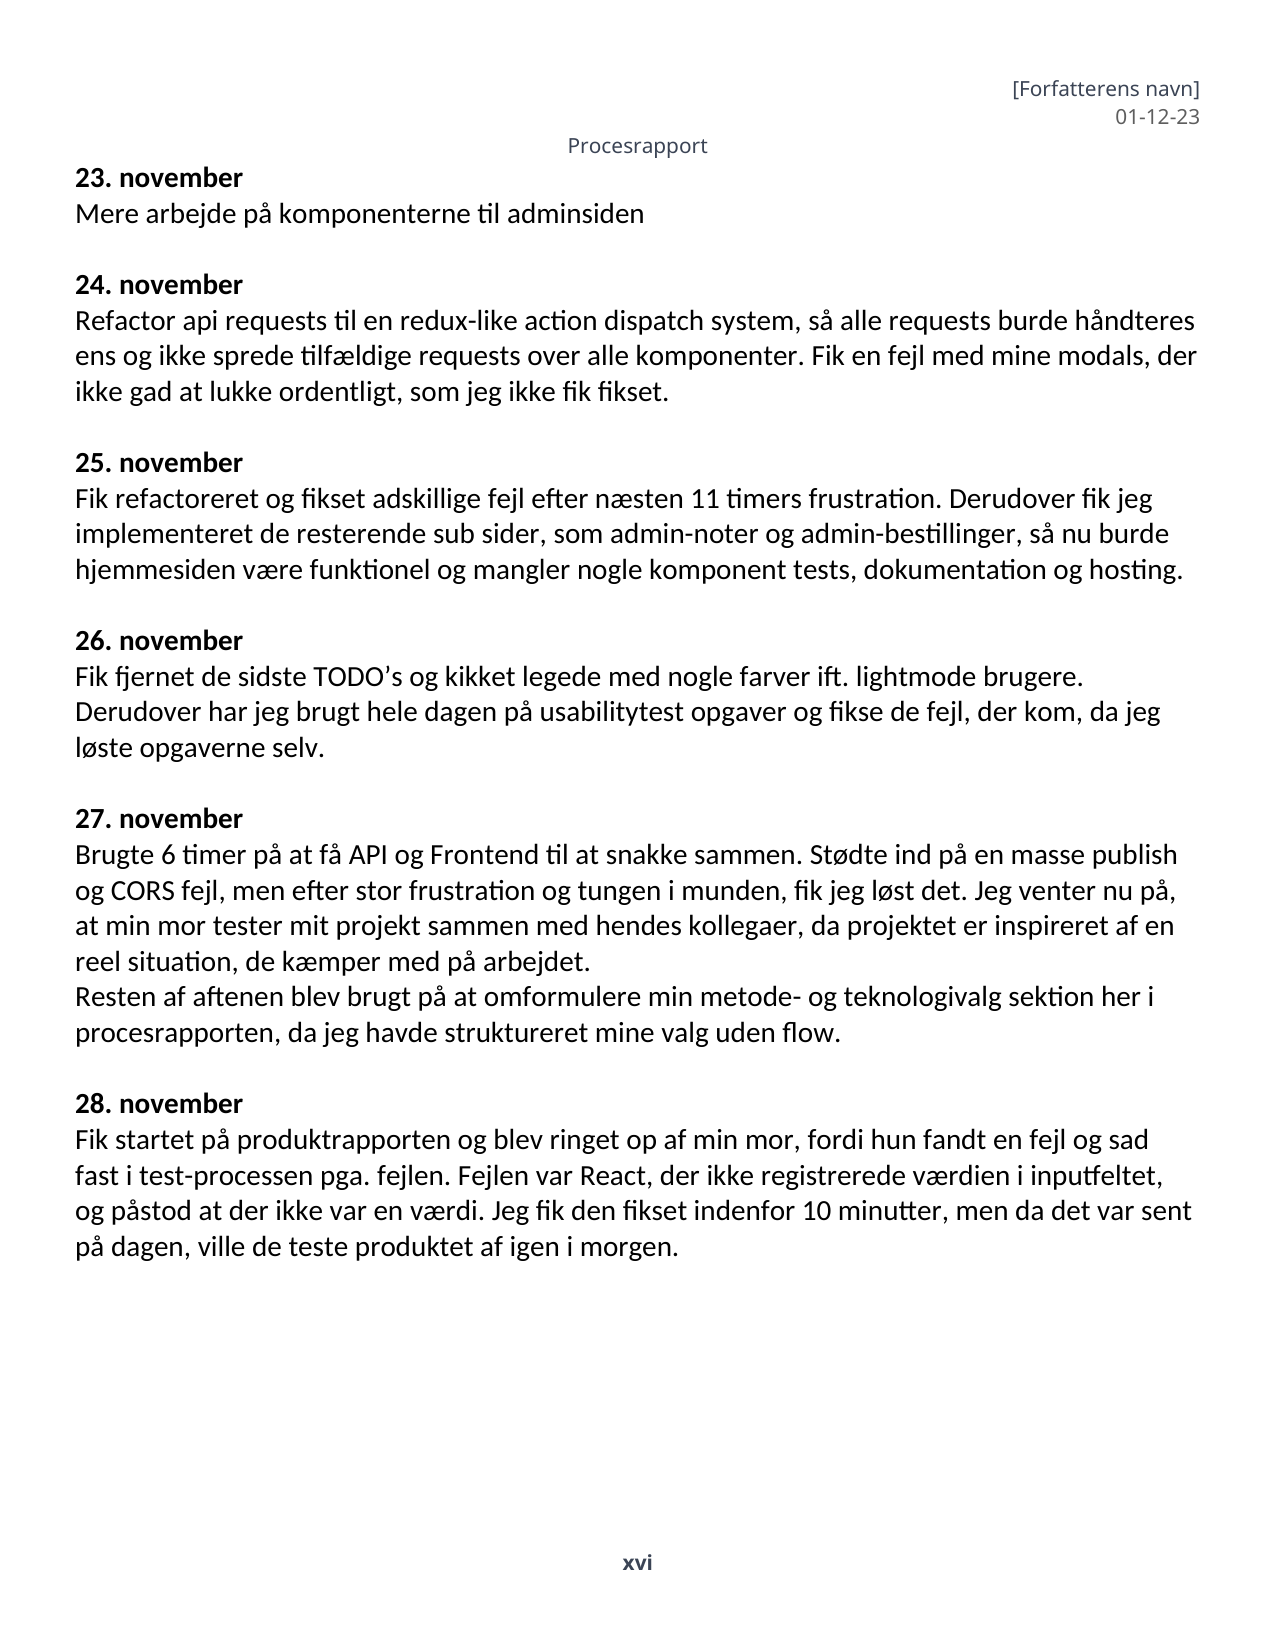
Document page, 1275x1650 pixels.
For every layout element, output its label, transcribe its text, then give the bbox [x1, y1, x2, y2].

text Fik fjernet de sidste TODO’s og kikket legede med nogle farver ift. lightmode brugere. Derudover har jeg brugt hele dagen på usabilitytest opgaver og fikse de fejl, der kom, da jeg løste opgaverne selv. [75, 658, 1200, 765]
text 26. november [75, 622, 1200, 658]
text Fik refactoreret og fikset adskillige fejl efter næsten 11 timers frustration. Derudover fik jeg implementeret de resterende sub sider, som admin-noter og admin-bestillinger, så nu burde hjemmesiden være funktionel og mangler nogle komponent tests, dokumentation og hosting. [75, 480, 1200, 587]
text 28. november [75, 1085, 1200, 1121]
text Mere arbejde på komponenterne til adminsiden [75, 195, 1200, 230]
text Fik startet på produktrapporten og blev ringet op af min mor, fordi hun fandt en fejl og sad fast i test-processen pga. fejlen. Fejlen var React, der ikke registrerede værdien i inputfeltet, og påstod at der ikke var en værdi. Jeg fik den fikset indenfor 10 minutter, men da det var sent på dagen, ville de teste produktet af igen i morgen. [75, 1121, 1200, 1263]
text Refactor api requests til en redux-like action dispatch system, så alle requests burde håndteres ens og ikke sprede tilfældige requests over alle komponenter. Fik en fejl med mine modals, der ikke gad at lukke ordentligt, som jeg ikke fik fikset. [75, 302, 1200, 408]
text 25. november [75, 444, 1200, 480]
text 23. november [75, 159, 1200, 195]
text Resten af aftenen blev brugt på at omformulere min metode- og teknologivalg sektion her i procesrapporten, da jeg havde struktureret mine valg uden flow. [75, 978, 1200, 1050]
text 24. november [75, 266, 1200, 302]
text Brugte 6 timer på at få API og Frontend til at snakke sammen. Stødte ind på en masse publish og CORS fejl, men efter stor frustration og tungen i munden, fik jeg løst det. Jeg venter nu på, at min mor tester mit projekt sammen med hendes kollegaer, da projektet er inspireret af en reel situation, de kæmper med på arbejdet. [75, 836, 1200, 978]
text 27. november [75, 800, 1200, 836]
